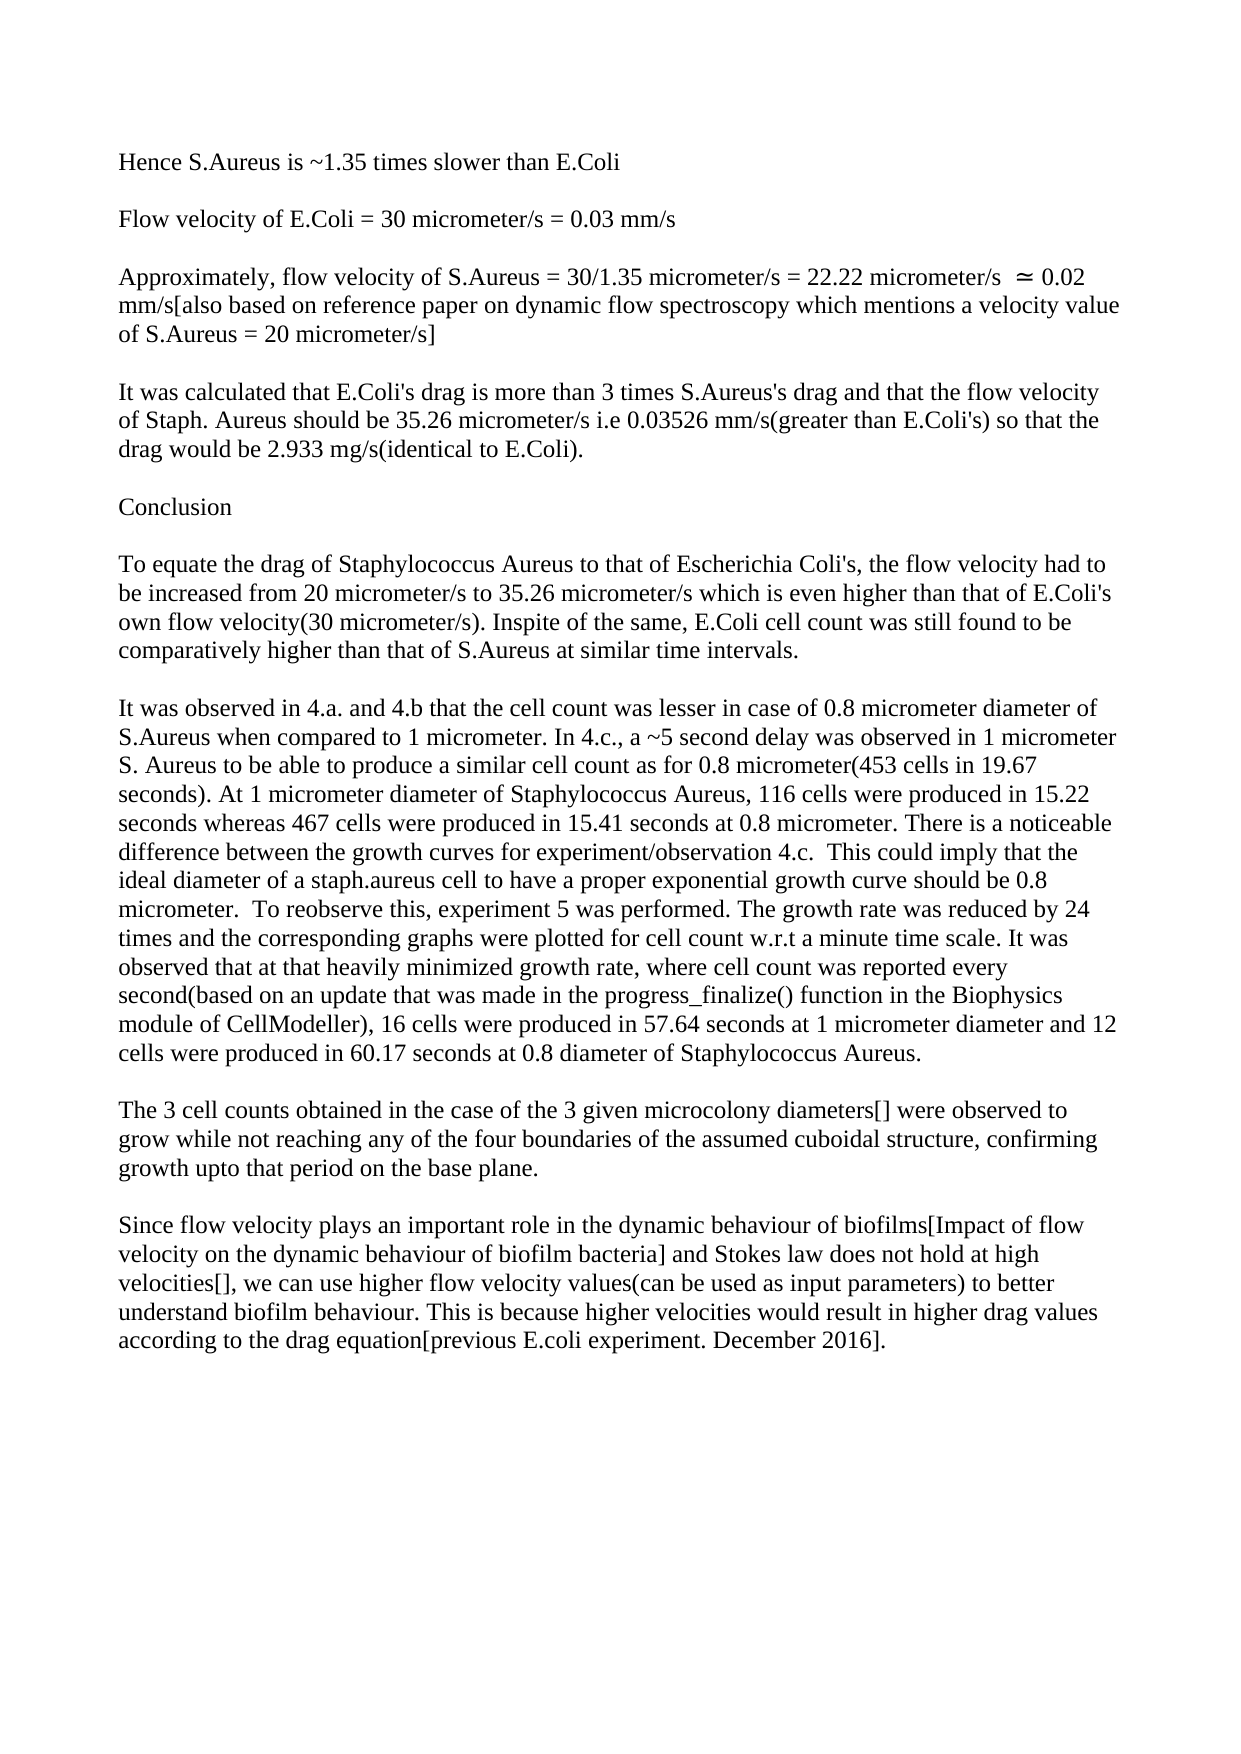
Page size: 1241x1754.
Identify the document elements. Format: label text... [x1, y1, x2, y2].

text To equate the drag of Staphylococcus Aureus to that of Escherichia Coli's, the flow velocity had to be increased from 20 micrometer/s to 35.26 micrometer/s which is even higher than that of E.Coli's own flow velocity(30 micrometer/s). Inspite of the same, E.Coli cell count was still found to be comparatively higher than that of S.Aureus at similar time intervals. [118, 549, 1122, 664]
text Approximately, flow velocity of S.Aureus = 30/1.35 micrometer/s = 22.22 micrometer/s ≃ 0.02 mm/s[also based on reference paper on dynamic flow spectroscopy which mentions a velocity value of S.Aureus = 20 micrometer/s] [118, 262, 1122, 348]
text Hence S.Aureus is ~1.35 times slower than E.Coli [118, 147, 1122, 176]
text It was observed in 4.a. and 4.b that the cell count was lesser in case of 0.8 micrometer diameter of S.Aureus when compared to 1 micrometer. In 4.c., a ~5 second delay was observed in 1 micrometer S. Aureus to be able to produce a similar cell count as for 0.8 micrometer(453 cells in 19.67 seconds). At 1 micrometer diameter of Staphylococcus Aureus, 116 cells were produced in 15.22 seconds whereas 467 cells were produced in 15.41 seconds at 0.8 micrometer. There is a noticeable difference between the growth curves for experiment/observation 4.c. This could imply that the ideal diameter of a staph.aureus cell to have a proper exponential growth curve should be 0.8 micrometer. To reobserve this, experiment 5 was performed. The growth rate was reduced by 24 times and the corresponding graphs were plotted for cell count w.r.t a minute time scale. It was observed that at that heavily minimized growth rate, where cell count was reported every second(based on an update that was made in the progress_finalize() function in the Biophysics module of CellModeller), 16 cells were produced in 57.64 seconds at 1 micrometer diameter and 12 cells were produced in 60.17 seconds at 0.8 diameter of Staphylococcus Aureus. [118, 693, 1122, 1067]
text Since flow velocity plays an important role in the dynamic behaviour of biofilms[Impact of flow velocity on the dynamic behaviour of biofilm bacteria] and Stokes law does not hold at high velocities[], we can use higher flow velocity values(can be used as input parameters) to better understand biofilm behaviour. This is because higher velocities would result in higher drag values according to the drag equation[previous E.coli experiment. December 2016]. [118, 1211, 1122, 1354]
text Conclusion [118, 492, 1122, 521]
text Flow velocity of E.Coli = 30 micrometer/s = 0.03 mm/s [118, 204, 1122, 233]
text It was calculated that E.Coli's drag is more than 3 times S.Aureus's drag and that the flow velocity of Staph. Aureus should be 35.26 micrometer/s i.e 0.03526 mm/s(greater than E.Coli's) so that the drag would be 2.933 mg/s(identical to E.Coli). [118, 377, 1122, 463]
text The 3 cell counts obtained in the case of the 3 given microcolony diameters[] were observed to grow while not reaching any of the four boundaries of the assumed cuboidal structure, confirming growth upto that period on the base plane. [118, 1096, 1122, 1182]
